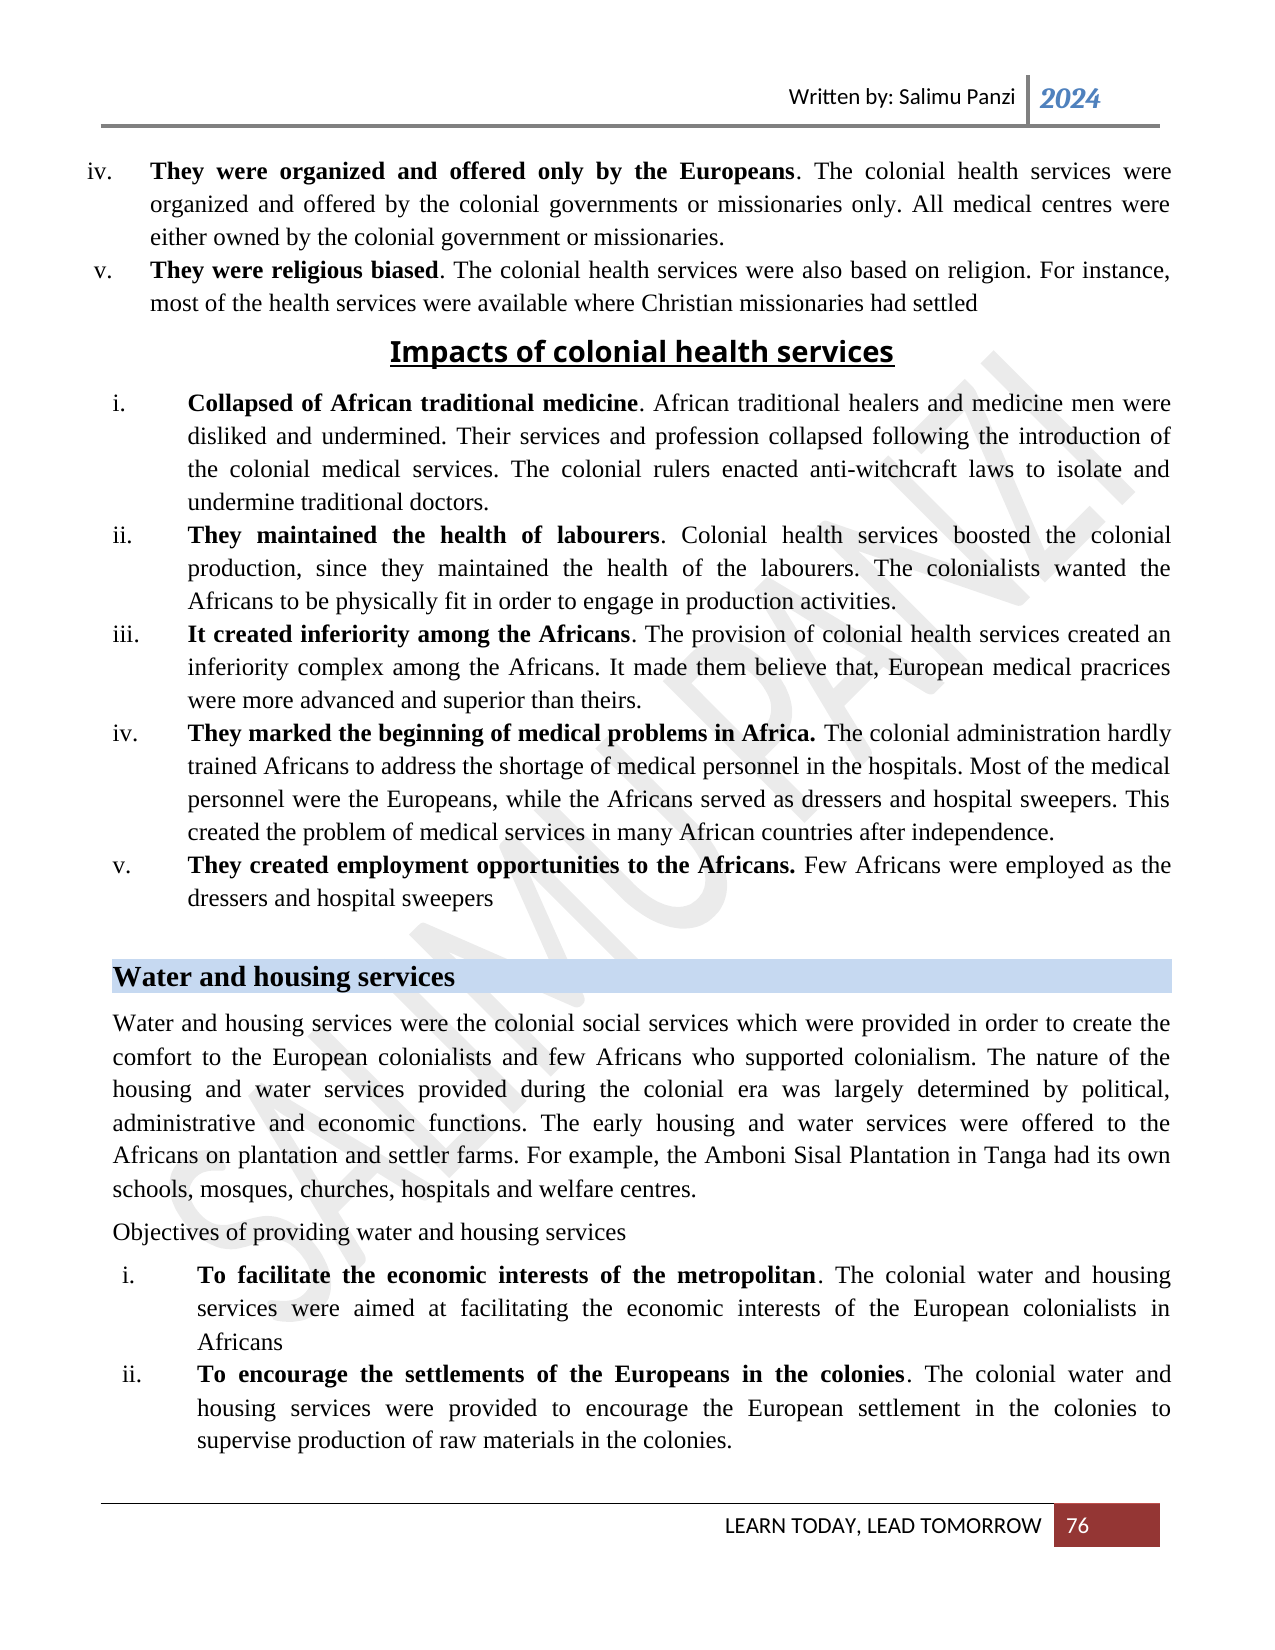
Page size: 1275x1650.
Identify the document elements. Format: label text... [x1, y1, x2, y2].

list To encourage the settlements of the Europeans in the colonies. The colonial water and housing services were provided to encourage the European settlement in the colonies to supervise production of raw materials in the colonies. [122, 1359, 1172, 1454]
list It created inferiority among the Africans. The provision of colonial health services created an inferiority complex among the Africans. It made them believe that, European medical pracrices were more advanced and superior than theirs. [112, 619, 1172, 714]
text Water and housing services [112, 959, 1172, 993]
list Collapsed of African traditional medicine. African traditional healers and medicine men were disliked and undermined. Their services and profession collapsed following the introduction of the colonial medical services. The colonial rulers enacted anti-witchcraft laws to isolate and undermine traditional doctors. [112, 388, 1172, 516]
text Water and housing services were the colonial social services which were provided in order to create the comfort to the European colonialists and few Africans who supported colonialism. The nature of the housing and water services provided during the colonial era was largely determined by political, administrative and economic functions. The early housing and water services were offered to the Africans on plantation and settler farms. For example, the Amboni Sisal Plantation in Tanga had its own schools, mosques, churches, hospitals and welfare centres. [112, 1008, 1172, 1202]
list To facilitate the economic interests of the metropolitan. The colonial water and housing services were aimed at facilitating the economic interests of the European colonialists in Africans [122, 1261, 1172, 1355]
list They were organized and offered only by the Europeans. The colonial health services were organized and offered by the colonial governments or missionaries only. All medical centres were either owned by the colonial government or missionaries. [112, 156, 1172, 251]
list They were religious biased. The colonial health services were also based on religion. For instance, most of the health services were available where Christian missionaries had settled [112, 255, 1172, 317]
list They marked the beginning of medical problems in Africa. The colonial administration hardly trained Africans to address the shortage of medical personnel in the hospitals. Most of the medical personnel were the Europeans, while the Africans served as dressers and hospital sweepers. This created the problem of medical services in many African countries after independence. [112, 718, 1172, 846]
list They created employment opportunities to the Africans. Few Africans were employed as the dressers and hospital sweepers [112, 850, 1172, 912]
list They maintained the health of labourers. Colonial health services boosted the colonial production, since they maintained the health of the labourers. The colonialists wanted the Africans to be physically fit in order to engage in production activities. [112, 520, 1172, 615]
text Objectives of providing water and housing services [112, 1217, 1172, 1246]
text Impacts of colonial health services [112, 332, 1172, 371]
